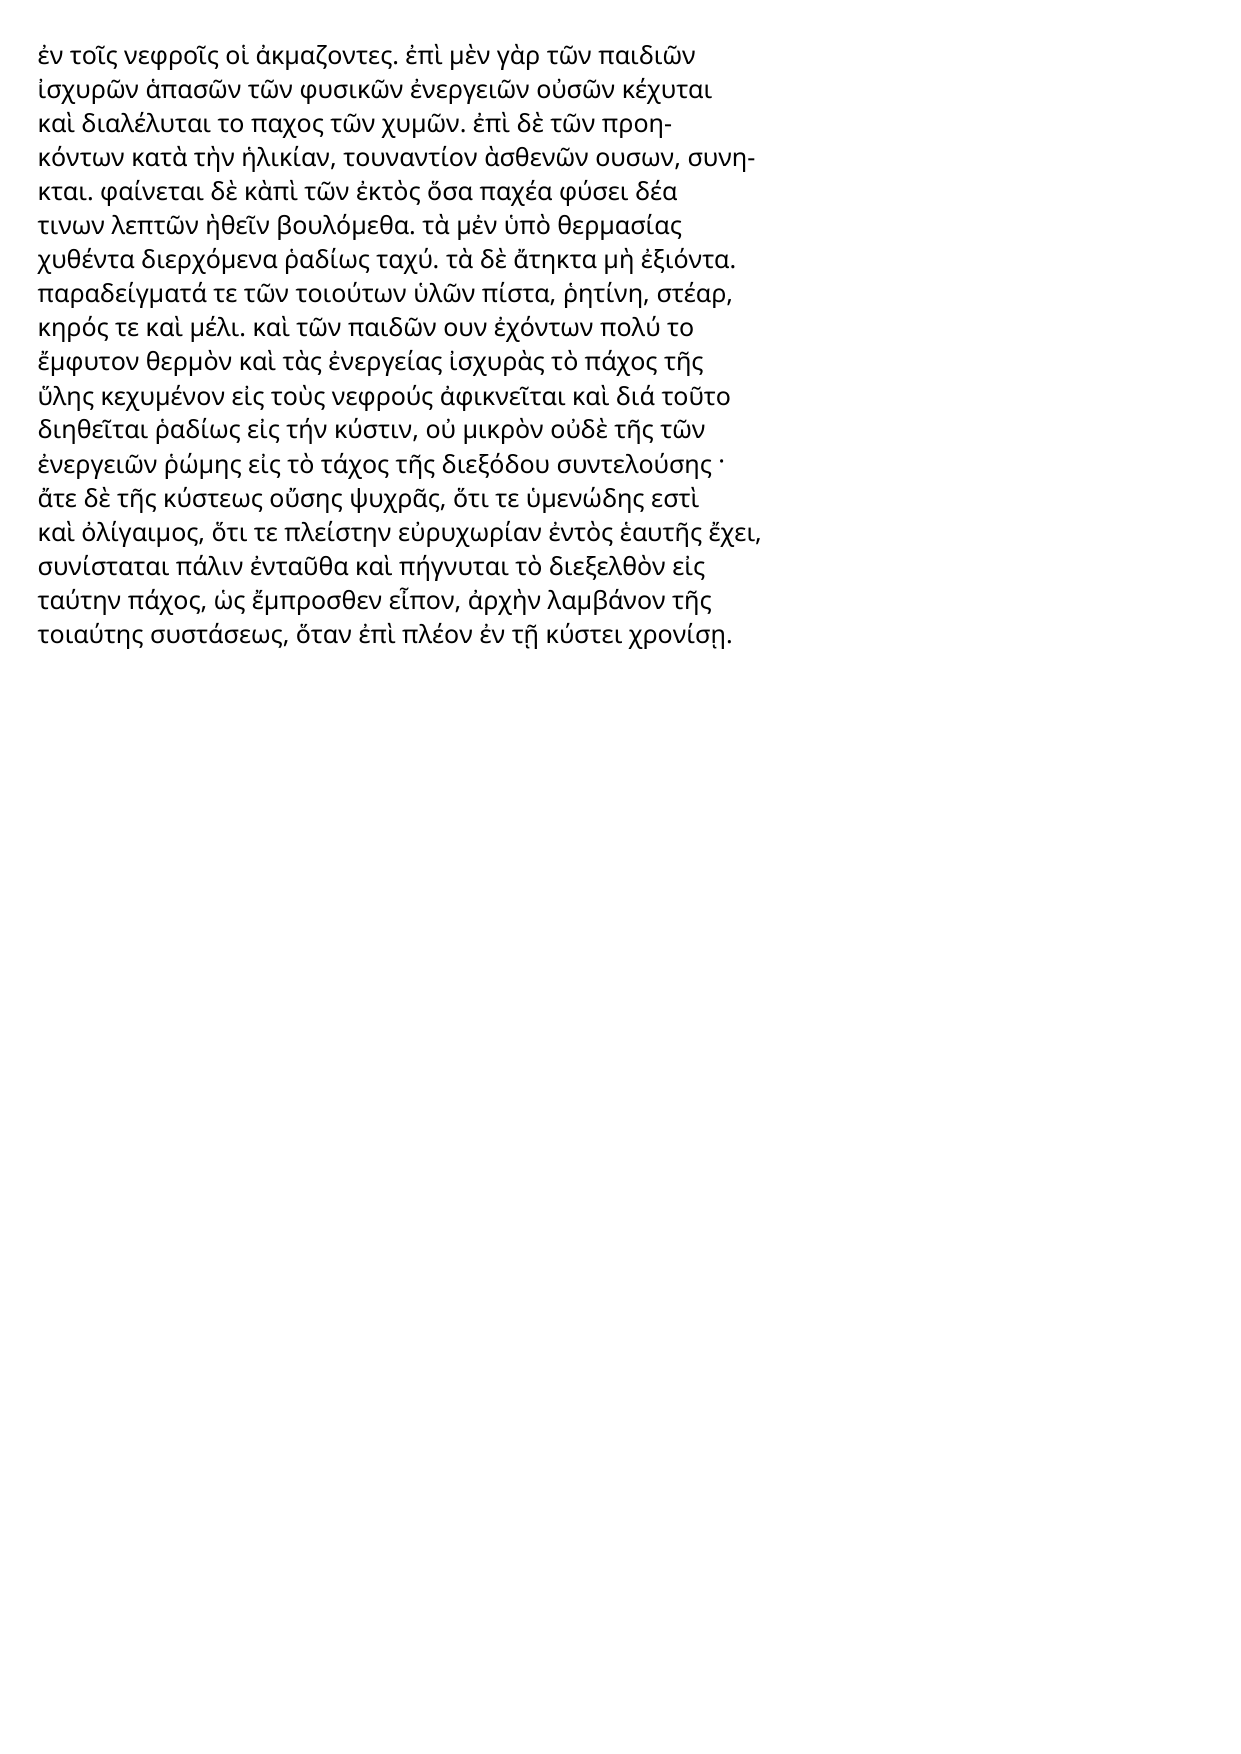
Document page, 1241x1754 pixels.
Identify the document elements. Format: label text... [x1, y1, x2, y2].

text ἐν τοῖς νεφροῖς οἱ ἀκμαζοντες. ἐπὶ μὲν γὰρ τῶν παιδιῶν ἰσχυρῶν ἁπασῶν τῶν φυσικῶν ἐνεργειῶν οὐσῶν κέχυται καὶ διαλέλυται το παχος τῶν χυμῶν. ἐπὶ δὲ τῶν προη- κόντων κατὰ τὴν ἡλικίαν, τουναντίον ὰσθενῶν ουσων, συνη- κται. φαίνεται δὲ κὰπὶ τῶν ἐκτὸς ὅσα παχέα φύσει δέα τινων λεπτῶν ὴθεῖν βουλόμεθα. τὰ μἐν ὑπὸ θερμασίας χυθέντα διερχόμενα ῥαδίως ταχύ. τὰ δὲ ἄτηκτα μὴ ἐξιόντα. παραδείγματά τε τῶν τοιούτων ὑλῶν πίστα, ῥητίνη, στέαρ, κηρός τε καὶ μέλι. καὶ τῶν παιδῶν ουν ἐχόντων πολύ το ἔμφυτον θερμὸν καὶ τὰς ἐνεργείας ἰσχυρὰς τὸ πάχος τῆς ὕλης κεχυμένον εἰς τοὺς νεφρούς ἀφικνεῖται καὶ διά τοῦτο διηθεῖται ῥαδίως εἰς τήν κύστιν, οὐ μικρὸν οὐδὲ τῆς τῶν ἐνεργειῶν ῥώμης εἰς τὸ τάχος τῆς διεξόδου συντελούσης · ἄτε δὲ τῆς κύστεως οὔσης ψυχρᾶς, ὅτι τε ὑμενώδης εστὶ καὶ ὀλίγαιμος, ὅτι τε πλείστην εὐρυχωρίαν ἐντὸς ἑαυτῆς ἔχει, συνίσταται πάλιν ἐνταῦθα καὶ πήγνυται τὸ διεξελθὸν εἰς ταύτην πάχος, ὡς ἔμπροσθεν εἶπον, ἀρχὴν λαμβάνον τῆς τοιαύτης συστάσεως, ὅταν ἐπὶ πλέον ἐν τῇ κύστει χρονίσῃ. [37, 37, 1203, 651]
